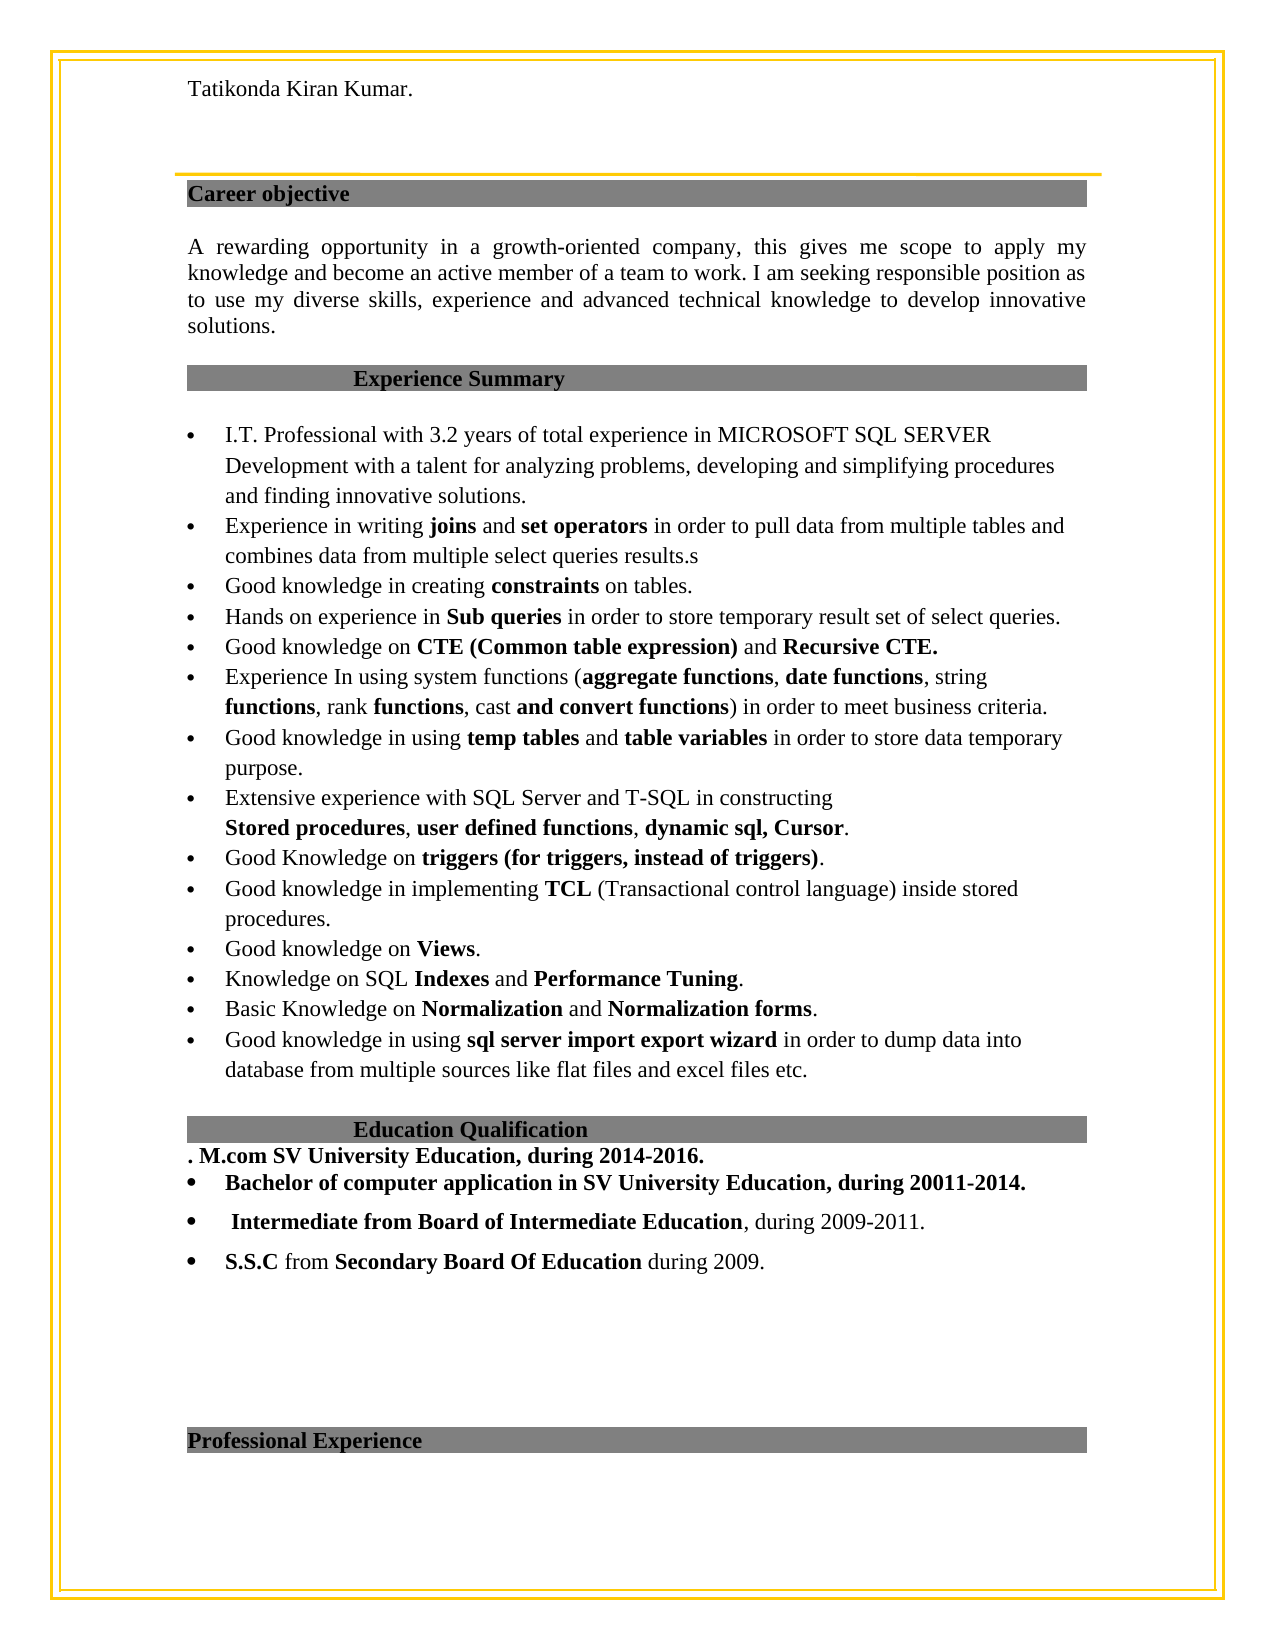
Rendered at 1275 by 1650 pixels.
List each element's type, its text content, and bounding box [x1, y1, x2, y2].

text Stored procedures, user defined functions, dynamic sql, Cursor. [225, 814, 1087, 841]
subtitle Experience Summary [187, 365, 1087, 391]
subtitle Career objective [187, 180, 1087, 207]
list Experience In using system functions (aggregate functions, date functions, string functions, rank functions, cast and convert functions) in order to meet business criteria. [187, 663, 1087, 720]
subtitle Education Qualification [187, 1116, 1087, 1143]
list Hands on experience in Sub queries in order to store temporary result set of select queries. [187, 603, 1087, 629]
list Bachelor of computer application in SV University Education, during 20011-2014. [187, 1169, 1087, 1195]
list Good knowledge in using sql server import export wizard in order to dump data into database from multiple sources like flat files and excel files etc. [187, 1026, 1087, 1082]
list Basic Knowledge on Normalization and Normalization forms. [187, 995, 1087, 1022]
subtitle . M.com SV University Education, during 2014-2016. [187, 1143, 1087, 1169]
list Intermediate from Board of Intermediate Education, during 2009-2011. [187, 1208, 1087, 1235]
list I.T. Professional with 3.2 years of total experience in MICROSOFT SQL SERVER Development with a talent for analyzing problems, developing and simplifying procedures and finding innovative solutions. [187, 421, 1087, 508]
list Good knowledge in implementing TCL (Transactional control language) inside stored procedures. [187, 874, 1087, 931]
list Knowledge on SQL Indexes and Performance Tuning. [187, 965, 1087, 992]
list Extensive experience with SQL Server and T-SQL in constructing [187, 784, 1087, 810]
list Good knowledge in creating constraints on tables. [187, 572, 1087, 599]
list S.S.C from Secondary Board Of Education during 2009. [187, 1248, 1087, 1274]
list Good knowledge in using temp tables and table variables in order to store data temporary purpose. [187, 723, 1087, 780]
list Experience in writing joins and set operators in order to pull data from multiple tables and combines data from multiple select queries results.s [187, 512, 1087, 569]
list Good Knowledge on triggers (for triggers, instead of triggers). [187, 844, 1087, 871]
subtitle Professional Experience [187, 1427, 1087, 1453]
list Good knowledge on Views. [187, 935, 1087, 961]
text A rewarding opportunity in a growth-oriented company, this gives me scope to apply my knowledge and become an active member of a team to work. I am seeking responsible position as to use my diverse skills, experience and advanced technical knowledge to develop innovative solutions. [187, 233, 1087, 338]
list Good knowledge on CTE (Common table expression) and Recursive CTE. [187, 633, 1087, 659]
